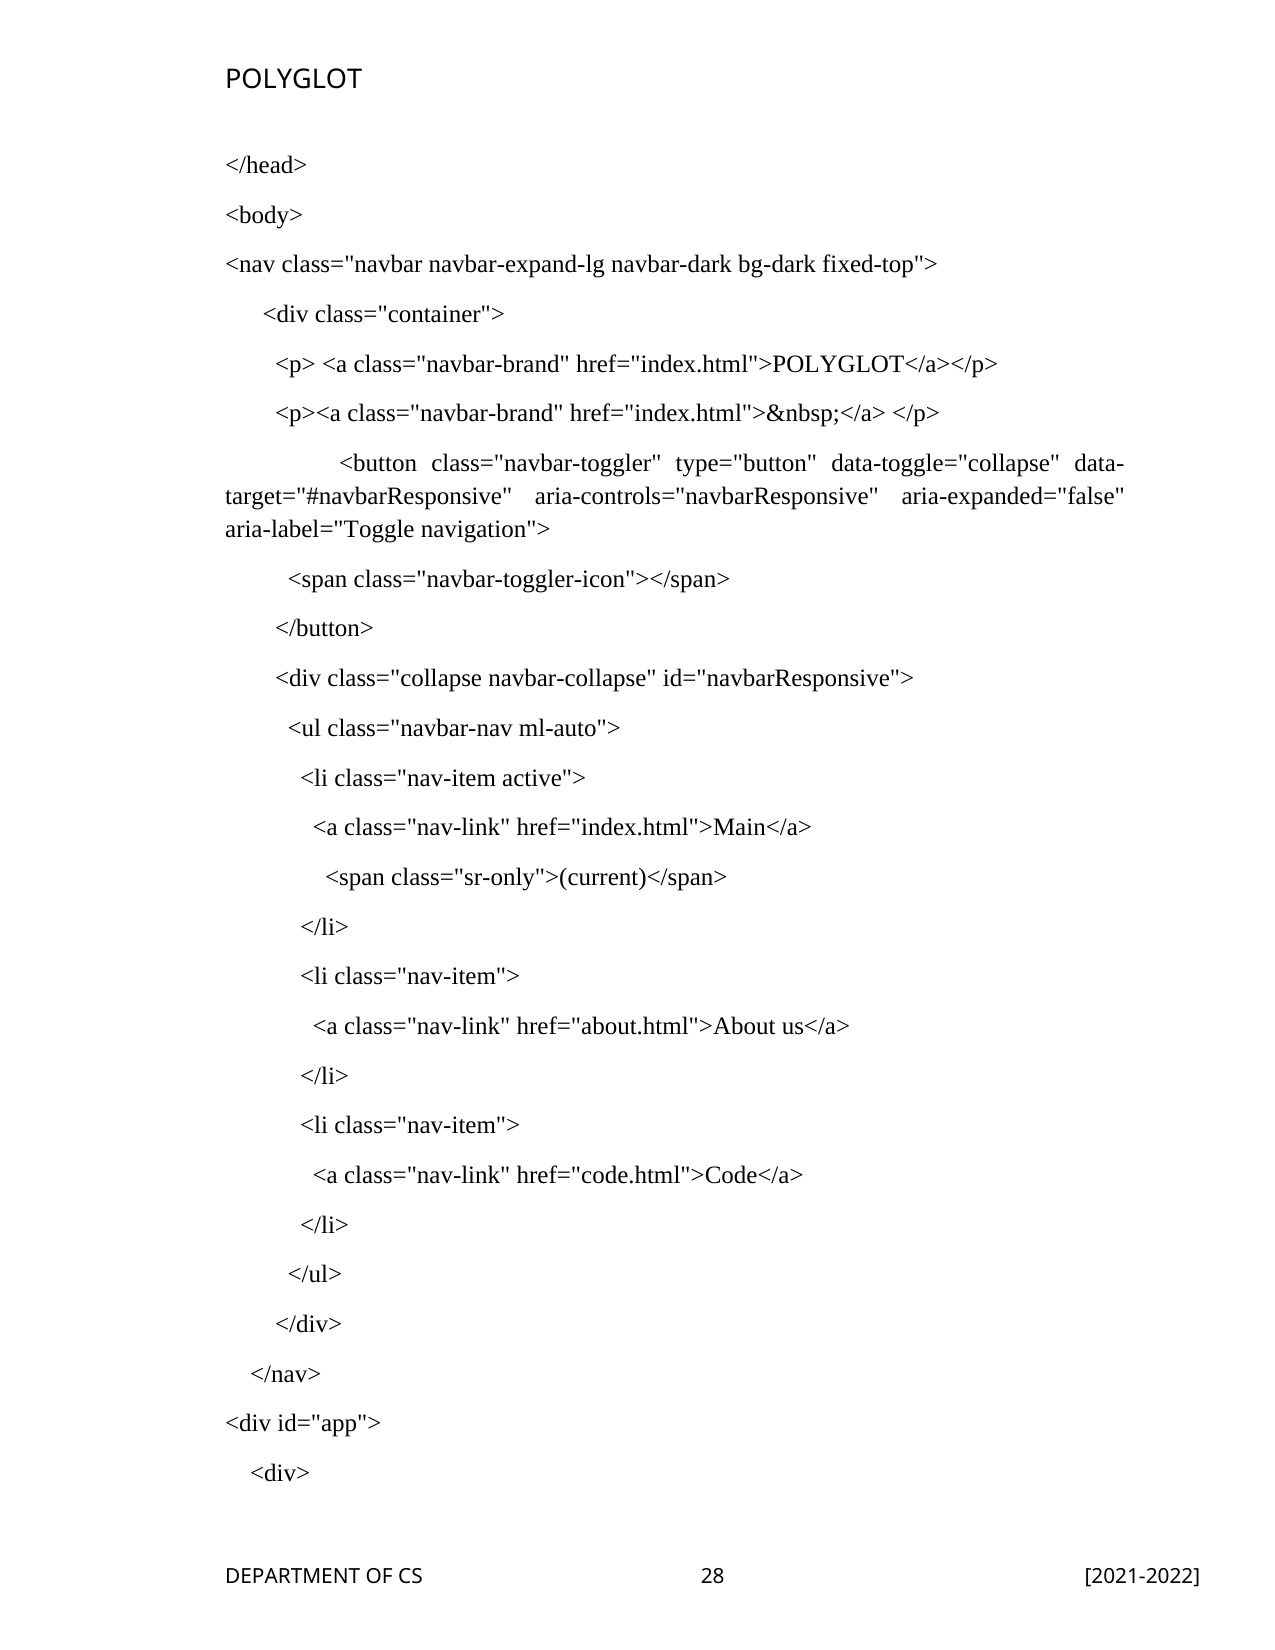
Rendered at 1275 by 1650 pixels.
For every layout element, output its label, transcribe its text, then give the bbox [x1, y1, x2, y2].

text <a class="nav-link" href="about.html">About us</a> [225, 1011, 1125, 1040]
text <div class="collapse navbar-collapse" id="navbarResponsive"> [225, 663, 1125, 692]
text <nav class="navbar navbar-expand-lg navbar-dark bg-dark fixed-top"> [225, 249, 1125, 278]
text </head> [225, 150, 1125, 179]
text <li class="nav-item"> [225, 961, 1125, 990]
text </div> [225, 1309, 1125, 1338]
text <span class="sr-only">(current)</span> [225, 862, 1125, 891]
text </li> [225, 1210, 1125, 1238]
text <li class="nav-item"> [225, 1110, 1125, 1139]
text <span class="navbar-toggler-icon"></span> [225, 564, 1125, 593]
text </li> [225, 912, 1125, 940]
text <body> [225, 200, 1125, 228]
text <a class="nav-link" href="index.html">Main</a> [225, 812, 1125, 841]
text <div id="app"> [225, 1408, 1125, 1437]
text <li class="nav-item active"> [225, 763, 1125, 791]
text <button class="navbar-toggler" type="button" data-toggle="collapse" data-target="#navbarResponsive" aria-controls="navbarResponsive" aria-expanded="false" aria-label="Toggle navigation"> [225, 448, 1125, 543]
text </button> [225, 613, 1125, 642]
text <p> <a class="navbar-brand" href="index.html">POLYGLOT</a></p> [225, 349, 1125, 377]
text </nav> [225, 1359, 1125, 1388]
text <div class="container"> [225, 299, 1125, 328]
text <a class="nav-link" href="code.html">Code</a> [225, 1160, 1125, 1189]
text <div> [225, 1458, 1125, 1487]
text </li> [225, 1061, 1125, 1089]
text <ul class="navbar-nav ml-auto"> [225, 713, 1125, 742]
text <p><a class="navbar-brand" href="index.html">&nbsp;</a> </p> [225, 398, 1125, 427]
text </ul> [225, 1259, 1125, 1288]
